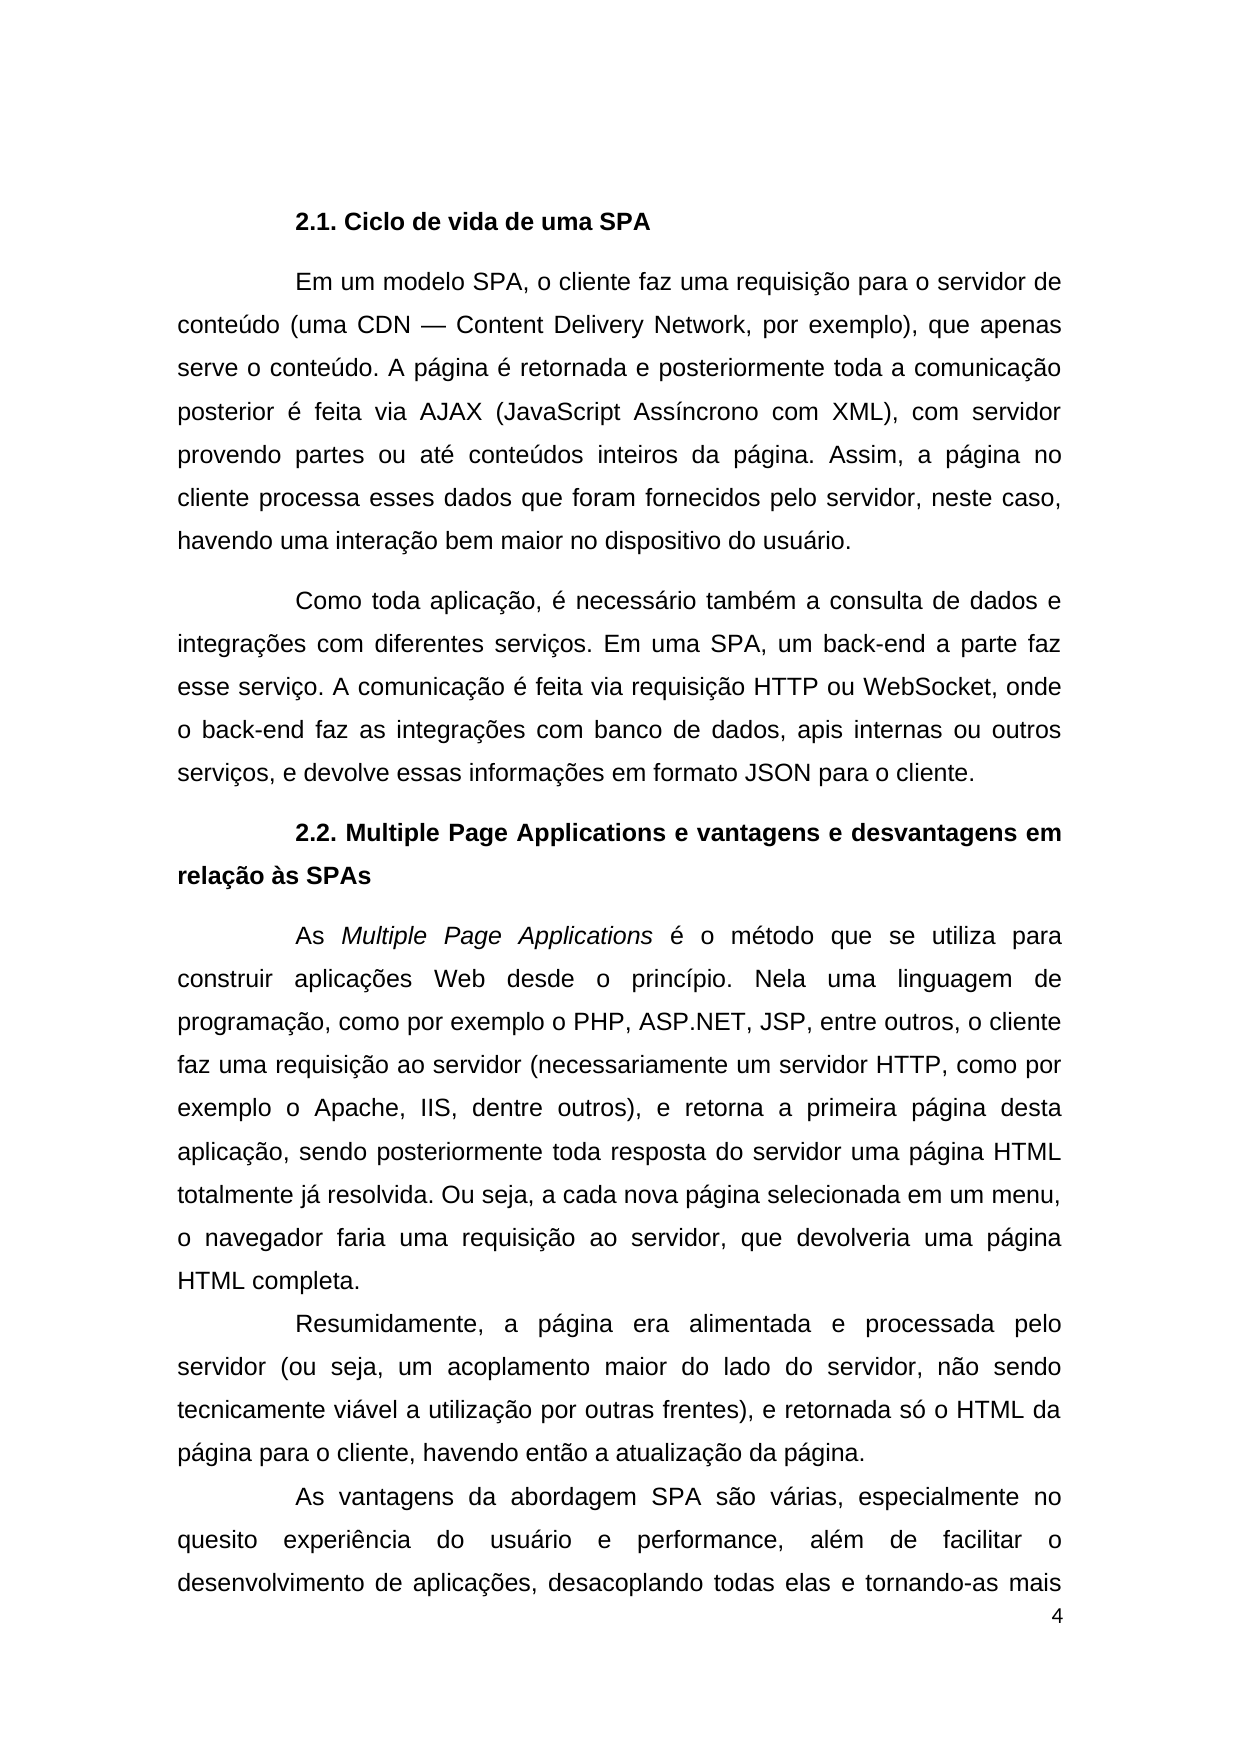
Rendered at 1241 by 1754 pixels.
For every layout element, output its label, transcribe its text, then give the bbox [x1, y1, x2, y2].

text 2.2. Multiple Page Applications e vantagens e desvantagens em relação às SPAs [177, 818, 1063, 890]
text Em um modelo SPA, o cliente faz uma requisição para o servidor de conteúdo (uma CDN — Content Delivery Network, por exemplo), que apenas serve o conteúdo. A página é retornada e posteriormente toda a comunicação posterior é feita via AJAX (JavaScript Assíncrono com XML), com servidor provendo partes ou até conteúdos inteiros da página. Assim, a página no cliente processa esses dados que foram fornecidos pelo servidor, neste caso, havendo uma interação bem maior no dispositivo do usuário. [177, 267, 1063, 555]
list As Multiple Page Applications é o método que se utiliza para construir aplicações Web desde o princípio. Nela uma linguagem de programação, como por exemplo o PHP, ASP.NET, JSP, entre outros, o cliente faz uma requisição ao servidor (necessariamente um servidor HTTP, como por exemplo o Apache, IIS, dentre outros), e retorna a primeira página desta aplicação, sendo posteriormente toda resposta do servidor uma página HTML totalmente já resolvida. Ou seja, a cada nova página selecionada em um menu, o navegador faria uma requisição ao servidor, que devolveria uma página HTML completa. [177, 921, 1063, 1295]
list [177, 1482, 1063, 1597]
text 2.1. Ciclo de vida de uma SPA [177, 207, 1063, 236]
text Como toda aplicação, é necessário também a consulta de dados e integrações com diferentes serviços. Em uma SPA, um back-end a parte faz esse serviço. A comunicação é feita via requisição HTTP ou WebSocket, onde o back-end faz as integrações com banco de dados, apis internas ou outros serviços, e devolve essas informações em formato JSON para o cliente. [177, 586, 1063, 787]
list Resumidamente, a página era alimentada e processada pelo servidor (ou seja, um acoplamento maior do lado do servidor, não sendo tecnicamente viável a utilização por outras frentes), e retornada só o HTML da página para o cliente, havendo então a atualização da página. [177, 1309, 1063, 1467]
